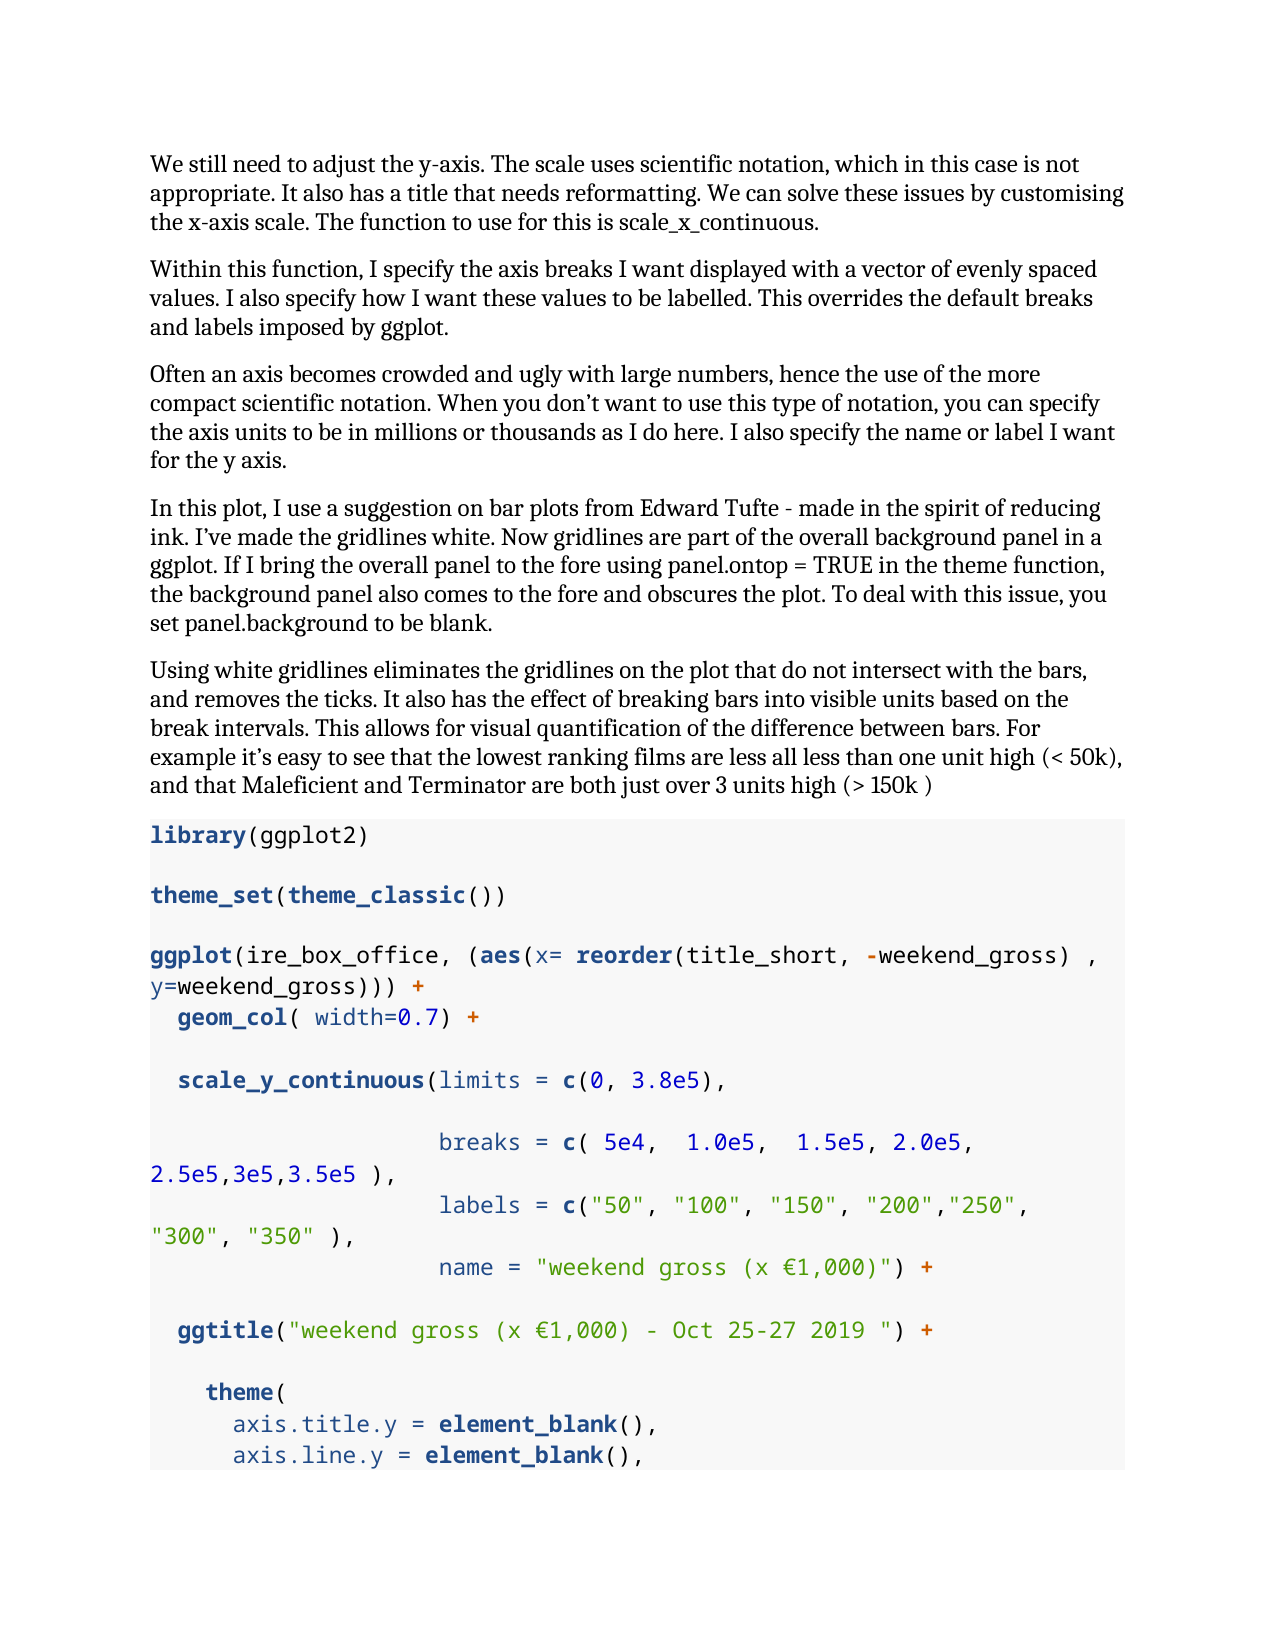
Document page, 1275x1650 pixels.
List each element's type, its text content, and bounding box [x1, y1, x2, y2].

text Within this function, I specify the axis breaks I want displayed with a vector of evenly spaced values. I also specify how I want these values to be labelled. This overrides the default breaks and labels imposed by ggplot. [150, 255, 1125, 341]
text Often an axis becomes crowded and ugly with large numbers, hence the use of the more compact scientific notation. When you don’t want to use this type of notation, you can specify the axis units to be in millions or thousands as I do here. I also specify the name or label I want for the y axis. [150, 360, 1125, 475]
text In this plot, I use a suggestion on bar plots from Edward Tufte - made in the spirit of reducing ink. I’ve made the gridlines white. Now gridlines are part of the overall background panel in a ggplot. If I bring the overall panel to the fore using panel.ontop = TRUE in the theme function, the background panel also comes to the fore and obscures the plot. To deal with this issue, you set panel.background to be blank. [150, 494, 1125, 637]
text Using white gridlines eliminates the gridlines on the plot that do not intersect with the bars, and removes the ticks. It also has the effect of breaking bars into visible units based on the break intervals. This allows for visual quantification of the difference between bars. For example it’s easy to see that the lowest ranking films are less all less than one unit high (< 50k), and that Maleficient and Terminator are both just over 3 units high (> 150k ) [150, 656, 1125, 800]
text We still need to adjust the y-axis. The scale uses scientific notation, which in this case is not appropriate. It also has a title that needs reformatting. We can solve these issues by customising the x-axis scale. The function to use for this is scale_x_continuous. [150, 150, 1125, 236]
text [150, 819, 1125, 1470]
